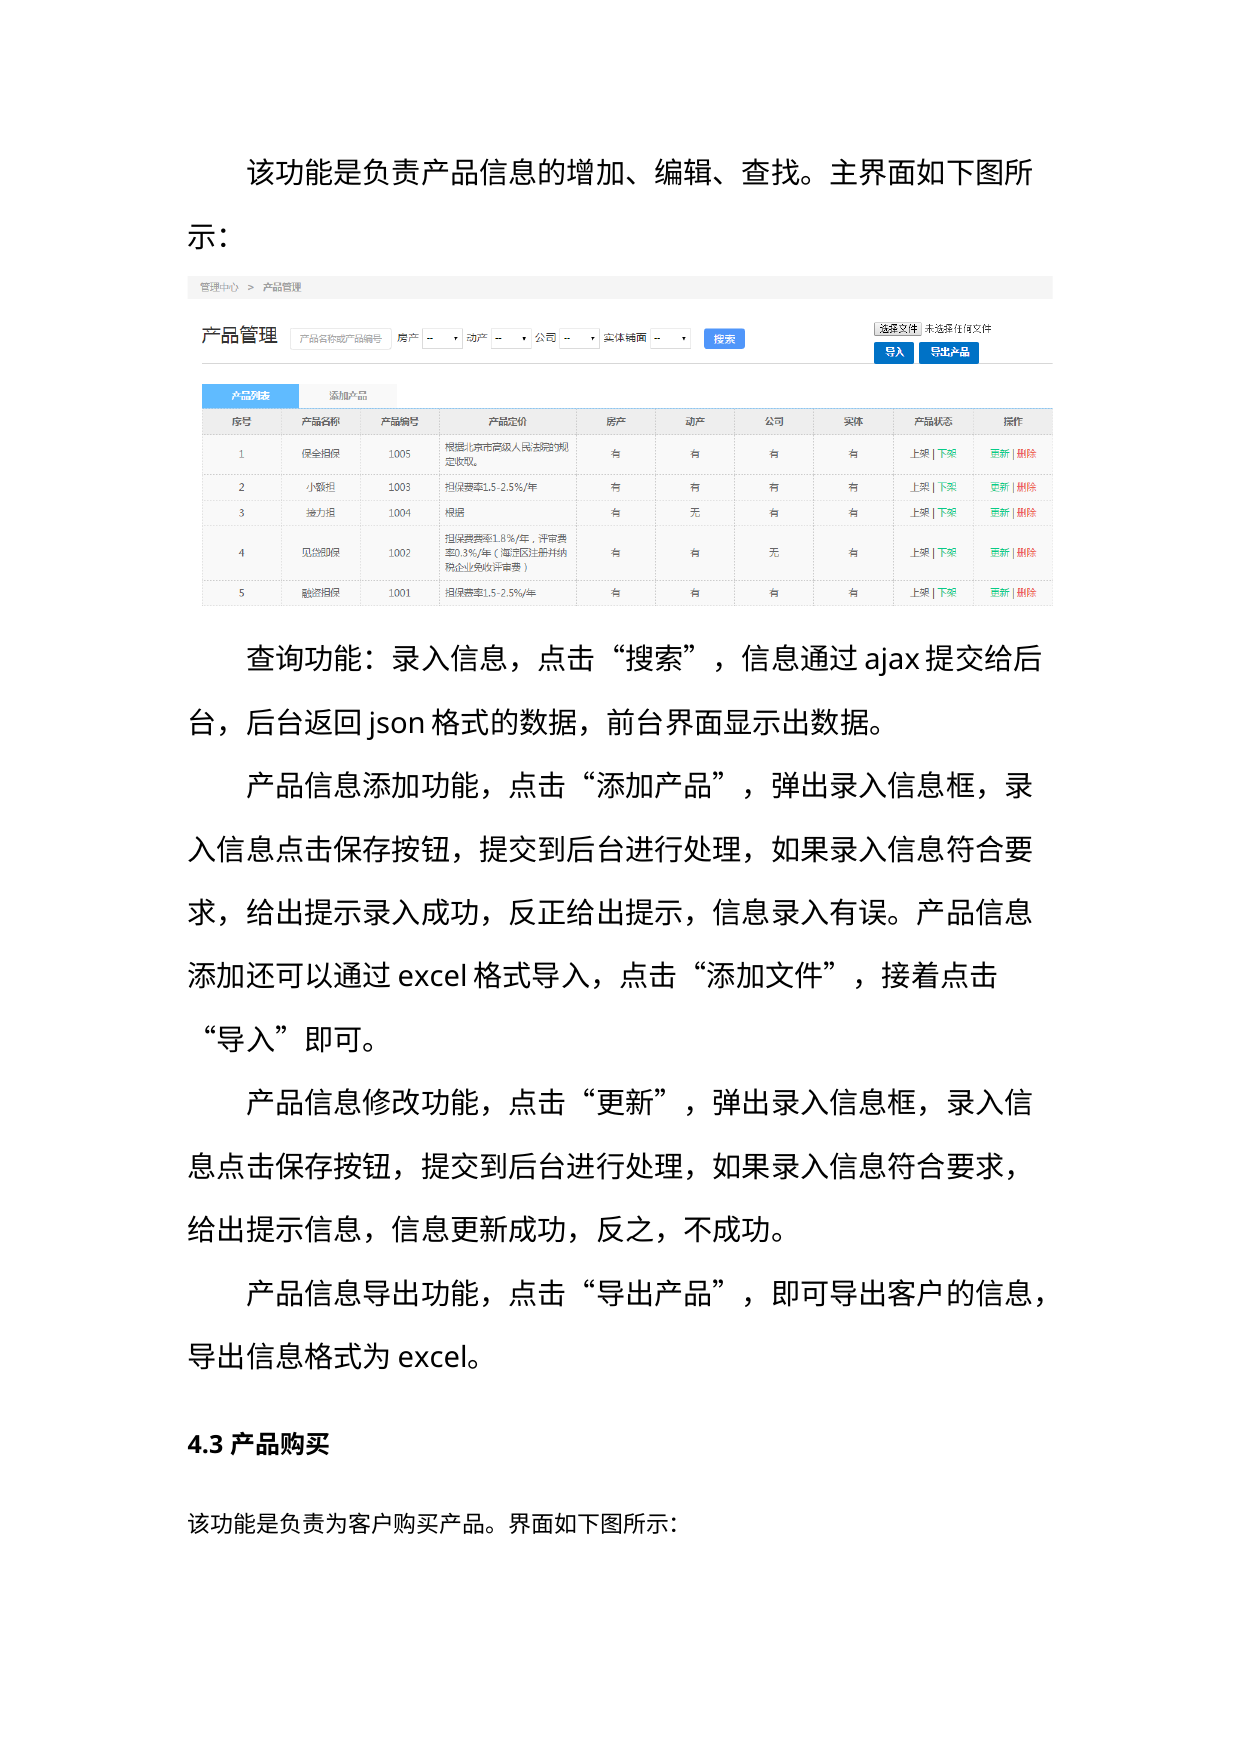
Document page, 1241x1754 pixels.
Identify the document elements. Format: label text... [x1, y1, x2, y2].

text 产品信息导出功能，点击“导出产品”，即可导出客户的信息，导出信息格式为excel。 [187, 1270, 1053, 1376]
text 产品信息修改功能，点击“更新”，弹出录入信息框，录入信息点击保存按钮，提交到后台进行处理，如果录入信息符合要求，给出提示信息，信息更新成功，反之，不成功。 [187, 1080, 1053, 1249]
text 产品信息添加功能，点击“添加产品”，弹出录入信息框，录入信息点击保存按钮，提交到后台进行处理，如果录入信息符合要求，给出提示录入成功，反正给出提示，信息录入有误。产品信息添加还可以通过excel格式导入，点击“添加文件”，接着点击“导入”即可。 [187, 763, 1053, 1059]
text 查询功能：录入信息，点击“搜索”，信息通过ajax提交给后台，后台返回json格式的数据，前台界面显示出数据。 [187, 636, 1053, 742]
text 该功能是负责为客户购买产品。界面如下图所示： [187, 1506, 1053, 1539]
subtitle 4.3 产品购买 [187, 1424, 1053, 1461]
picture [187, 276, 1053, 615]
text 该功能是负责产品信息的增加、编辑、查找。主界面如下图所示： [187, 150, 1053, 256]
